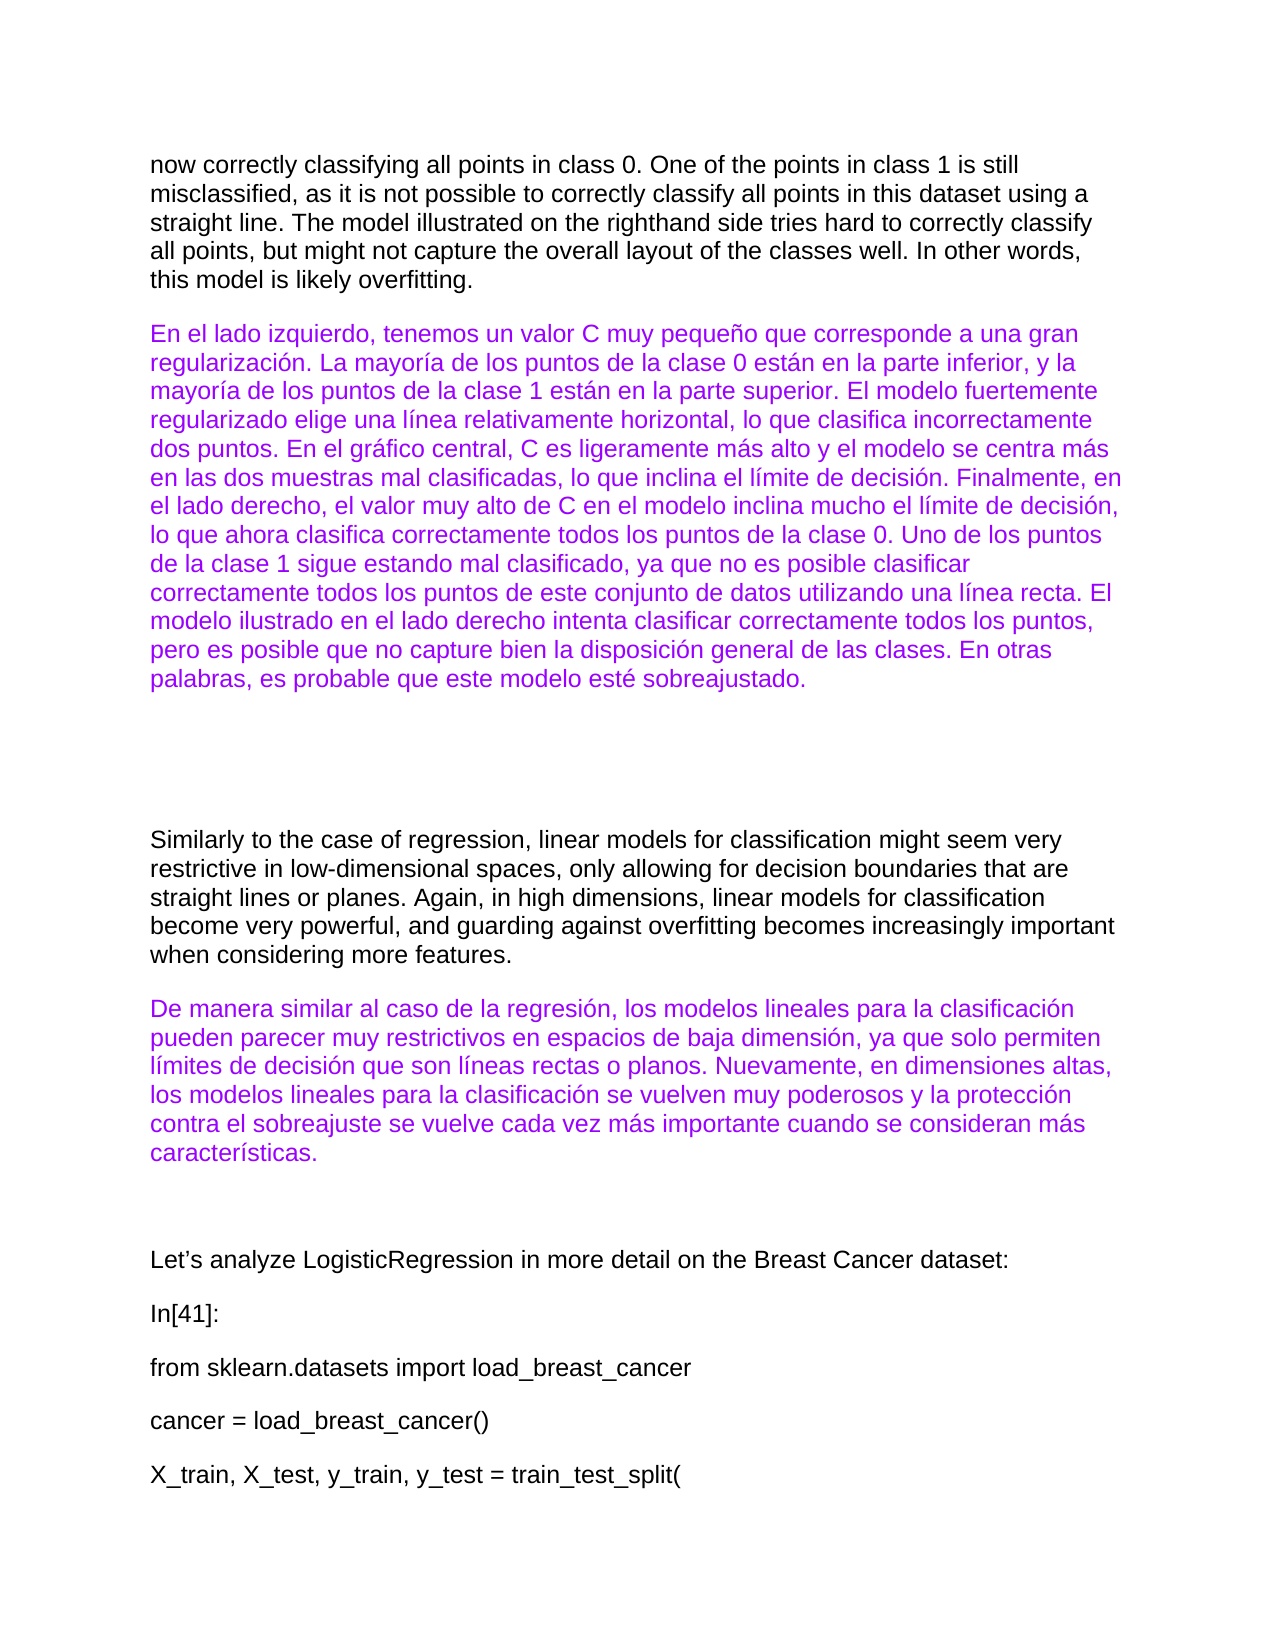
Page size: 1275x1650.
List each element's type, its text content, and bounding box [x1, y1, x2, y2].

text Let’s analyze LogisticRegression in more detail on the Breast Cancer dataset: [150, 1245, 1125, 1274]
text X_train, X_test, y_train, y_test = train_test_split( [150, 1460, 1125, 1489]
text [150, 150, 1125, 294]
text cancer = load_breast_cancer() [150, 1406, 1125, 1435]
text En el lado izquierdo, tenemos un valor C muy pequeño que corresponde a una gran regularización. La mayoría de los puntos de la clase 0 están en la parte inferior, y la mayoría de los puntos de la clase 1 están en la parte superior. El modelo fuertemente regularizado elige una línea relativamente horizontal, lo que clasifica incorrectamente dos puntos. En el gráfico central, C es ligeramente más alto y el modelo se centra más en las dos muestras mal clasificadas, lo que inclina el límite de decisión. Finalmente, en el lado derecho, el valor muy alto de C en el modelo inclina mucho el límite de decisión, lo que ahora clasifica correctamente todos los puntos de la clase 0. Uno de los puntos de la clase 1 sigue estando mal clasificado, ya que no es posible clasificar correctamente todos los puntos de este conjunto de datos utilizando una línea recta. El modelo ilustrado en el lado derecho intenta clasificar correctamente todos los puntos, pero es posible que no capture bien la disposición general de las clases. En otras palabras, es probable que este modelo esté sobreajustado. [150, 319, 1125, 692]
text De manera similar al caso de la regresión, los modelos lineales para la clasificación pueden parecer muy restrictivos en espacios de baja dimensión, ya que solo permiten límites de decisión que son líneas rectas o planos. Nuevamente, en dimensiones altas, los modelos lineales para la clasificación se vuelven muy poderosos y la protección contra el sobreajuste se vuelve cada vez más importante cuando se consideran más características. [150, 994, 1125, 1166]
text from sklearn.datasets import load_breast_cancer [150, 1352, 1125, 1381]
text In[41]: [150, 1299, 1125, 1327]
text Similarly to the case of regression, linear models for classification might seem very restrictive in low-dimensional spaces, only allowing for decision boundaries that are straight lines or planes. Again, in high dimensions, linear models for classification become very powerful, and guarding against overfitting becomes increasingly important when considering more features. [150, 825, 1125, 969]
